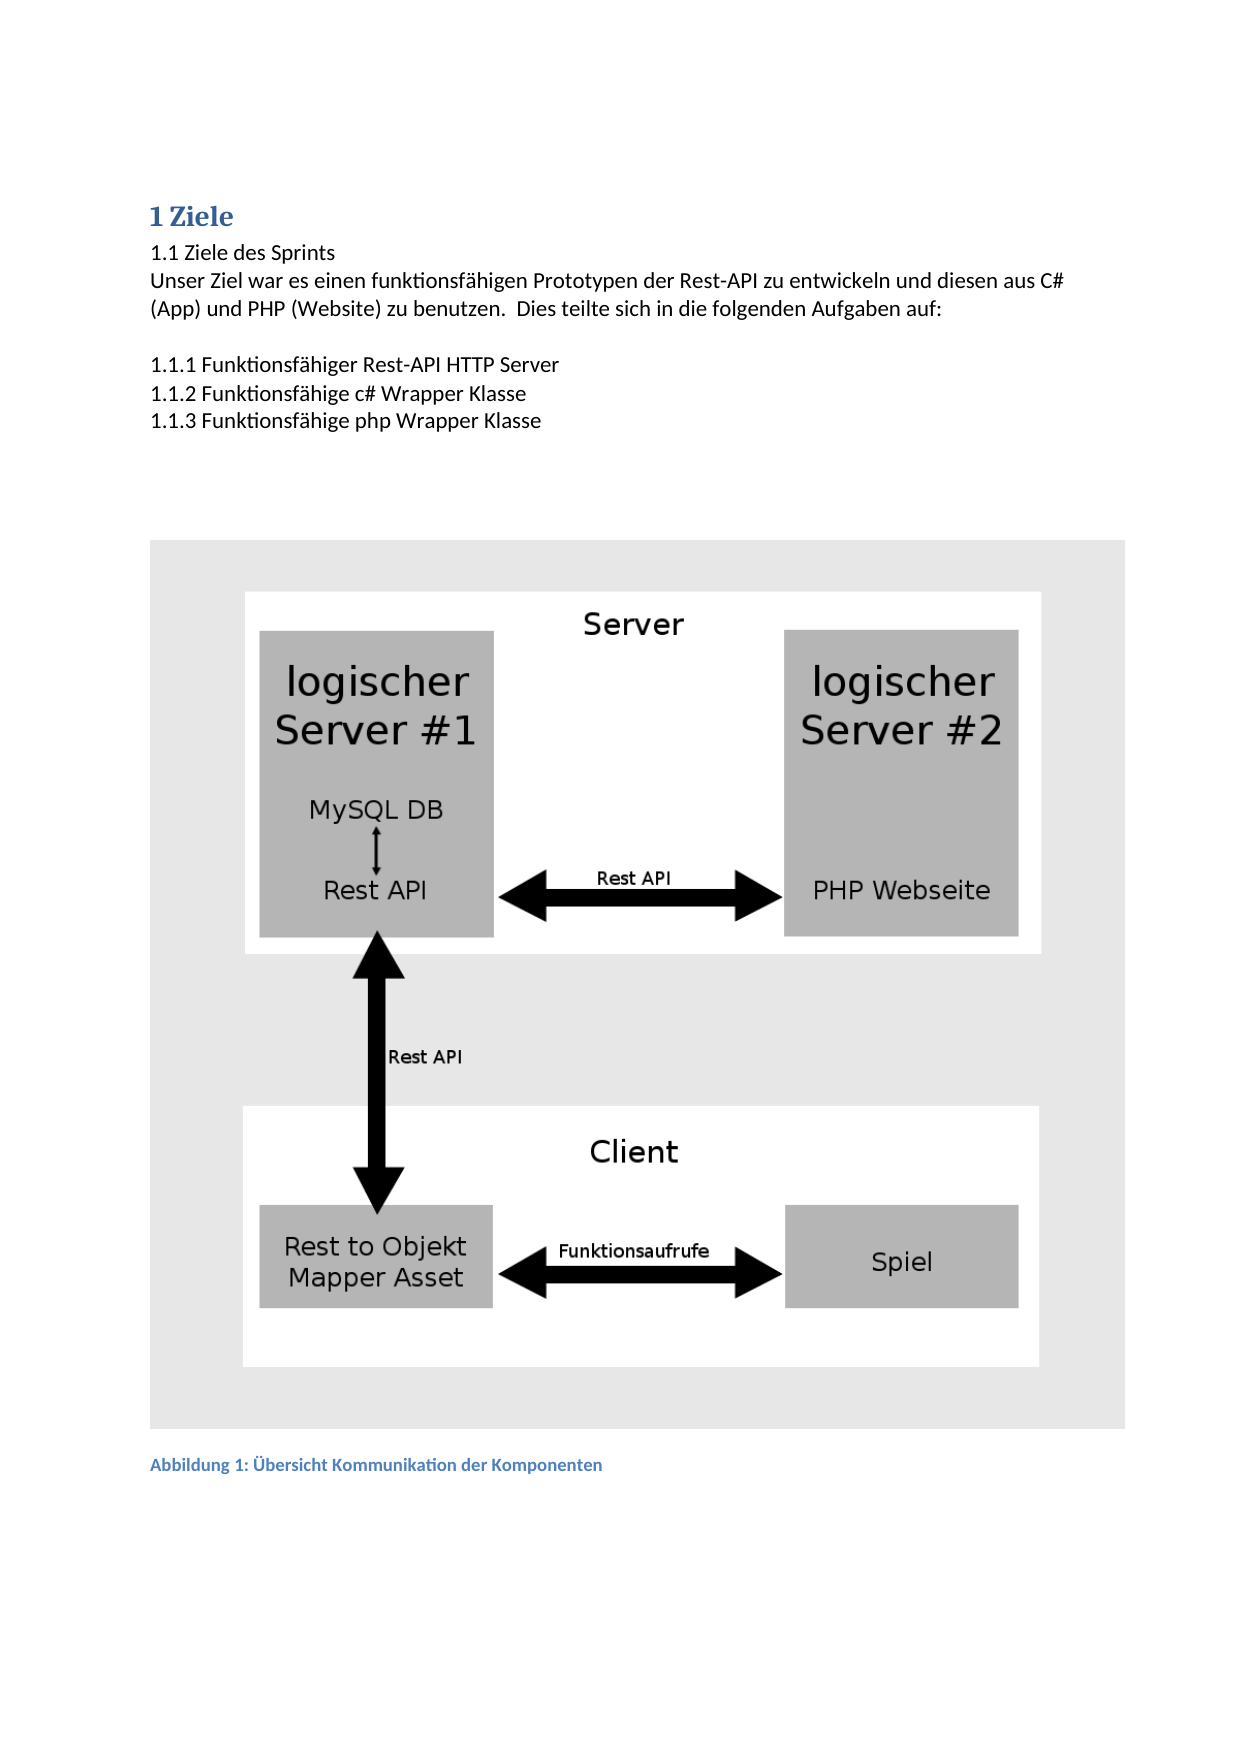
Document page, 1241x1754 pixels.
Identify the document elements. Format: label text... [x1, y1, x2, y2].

text 1.1.2 Funktionsfähige c# Wrapper Klasse [150, 379, 1090, 407]
text 1.1 Ziele des Sprints [150, 238, 1090, 267]
text Unser Ziel war es einen funktionsfähigen Prototypen der Rest-API zu entwickeln und diesen aus C# (App) und PHP (Website) zu benutzen. Dies teilte sich in die folgenden Aufgaben auf: [150, 267, 1090, 323]
picture [150, 540, 1125, 1429]
text 1.1.1 Funktionsfähiger Rest-API HTTP Server [150, 351, 1090, 379]
subtitle 1 Ziele [150, 200, 1090, 233]
text 1.1.3 Funktionsfähige php Wrapper Klasse [150, 407, 1090, 435]
